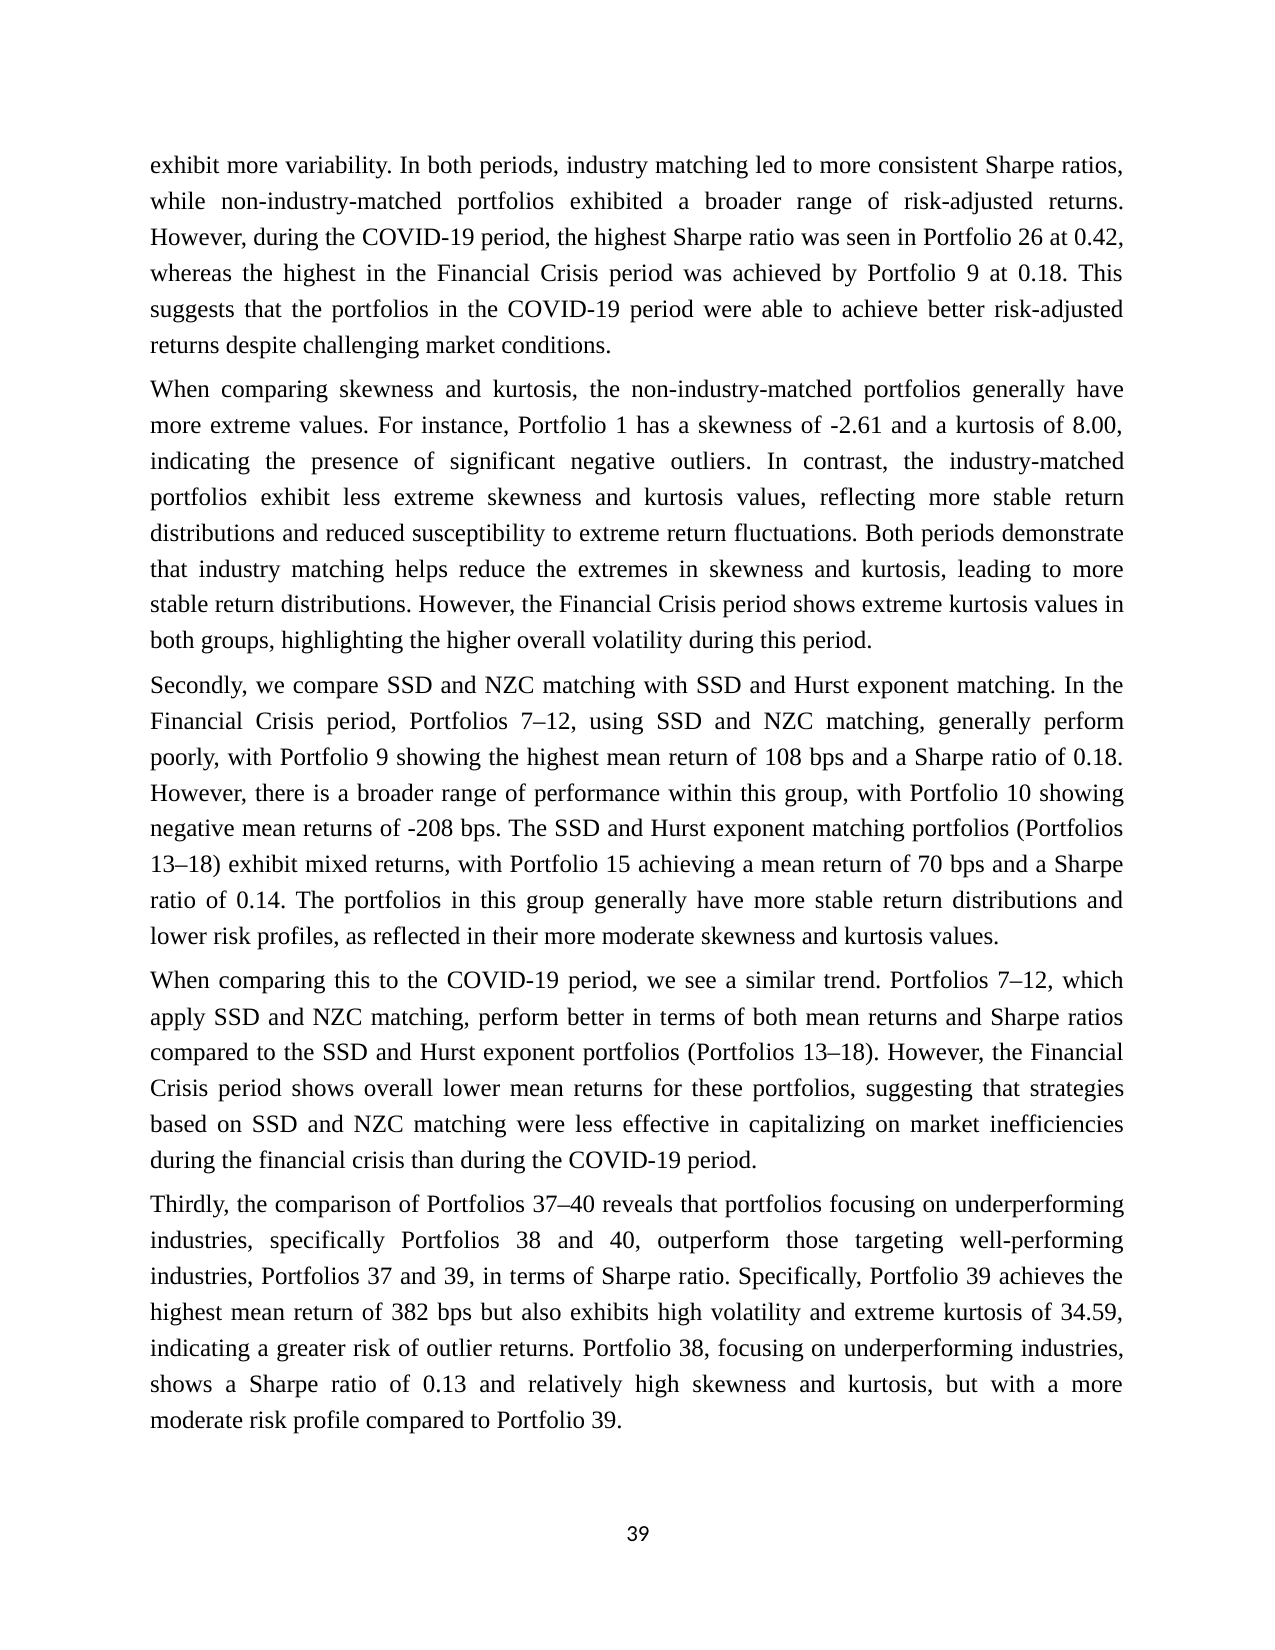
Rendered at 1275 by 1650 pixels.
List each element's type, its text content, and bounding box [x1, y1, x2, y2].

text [150, 150, 1125, 358]
text When comparing this to the COVID-19 period, we see a similar trend. Portfolios 7–12, which apply SSD and NZC matching, perform better in terms of both mean returns and Sharpe ratios compared to the SSD and Hurst exponent portfolios (Portfolios 13–18). However, the Financial Crisis period shows overall lower mean returns for these portfolios, suggesting that strategies based on SSD and NZC matching were less effective in capitalizing on market inefficiencies during the financial crisis than during the COVID-19 period. [150, 966, 1125, 1174]
text Thirdly, the comparison of Portfolios 37–40 reveals that portfolios focusing on underperforming industries, specifically Portfolios 38 and 40, outperform those targeting well-performing industries, Portfolios 37 and 39, in terms of Sharpe ratio. Specifically, Portfolio 39 achieves the highest mean return of 382 bps but also exhibits high volatility and extreme kurtosis of 34.59, indicating a greater risk of outlier returns. Portfolio 38, focusing on underperforming industries, shows a Sharpe ratio of 0.13 and relatively high skewness and kurtosis, but with a more moderate risk profile compared to Portfolio 39. [150, 1189, 1125, 1434]
text Secondly, we compare SSD and NZC matching with SSD and Hurst exponent matching. In the Financial Crisis period, Portfolios 7–12, using SSD and NZC matching, generally perform poorly, with Portfolio 9 showing the highest mean return of 108 bps and a Sharpe ratio of 0.18. However, there is a broader range of performance within this group, with Portfolio 10 showing negative mean returns of -208 bps. The SSD and Hurst exponent matching portfolios (Portfolios 13–18) exhibit mixed returns, with Portfolio 15 achieving a mean return of 70 bps and a Sharpe ratio of 0.14. The portfolios in this group generally have more stable return distributions and lower risk profiles, as reflected in their more moderate skewness and kurtosis values. [150, 670, 1125, 950]
text When comparing skewness and kurtosis, the non-industry-matched portfolios generally have more extreme values. For instance, Portfolio 1 has a skewness of -2.61 and a kurtosis of 8.00, indicating the presence of significant negative outliers. In contrast, the industry-matched portfolios exhibit less extreme skewness and kurtosis values, reflecting more stable return distributions and reduced susceptibility to extreme return fluctuations. Both periods demonstrate that industry matching helps reduce the extremes in skewness and kurtosis, leading to more stable return distributions. However, the Financial Crisis period shows extreme kurtosis values in both groups, highlighting the higher overall volatility during this period. [150, 374, 1125, 654]
